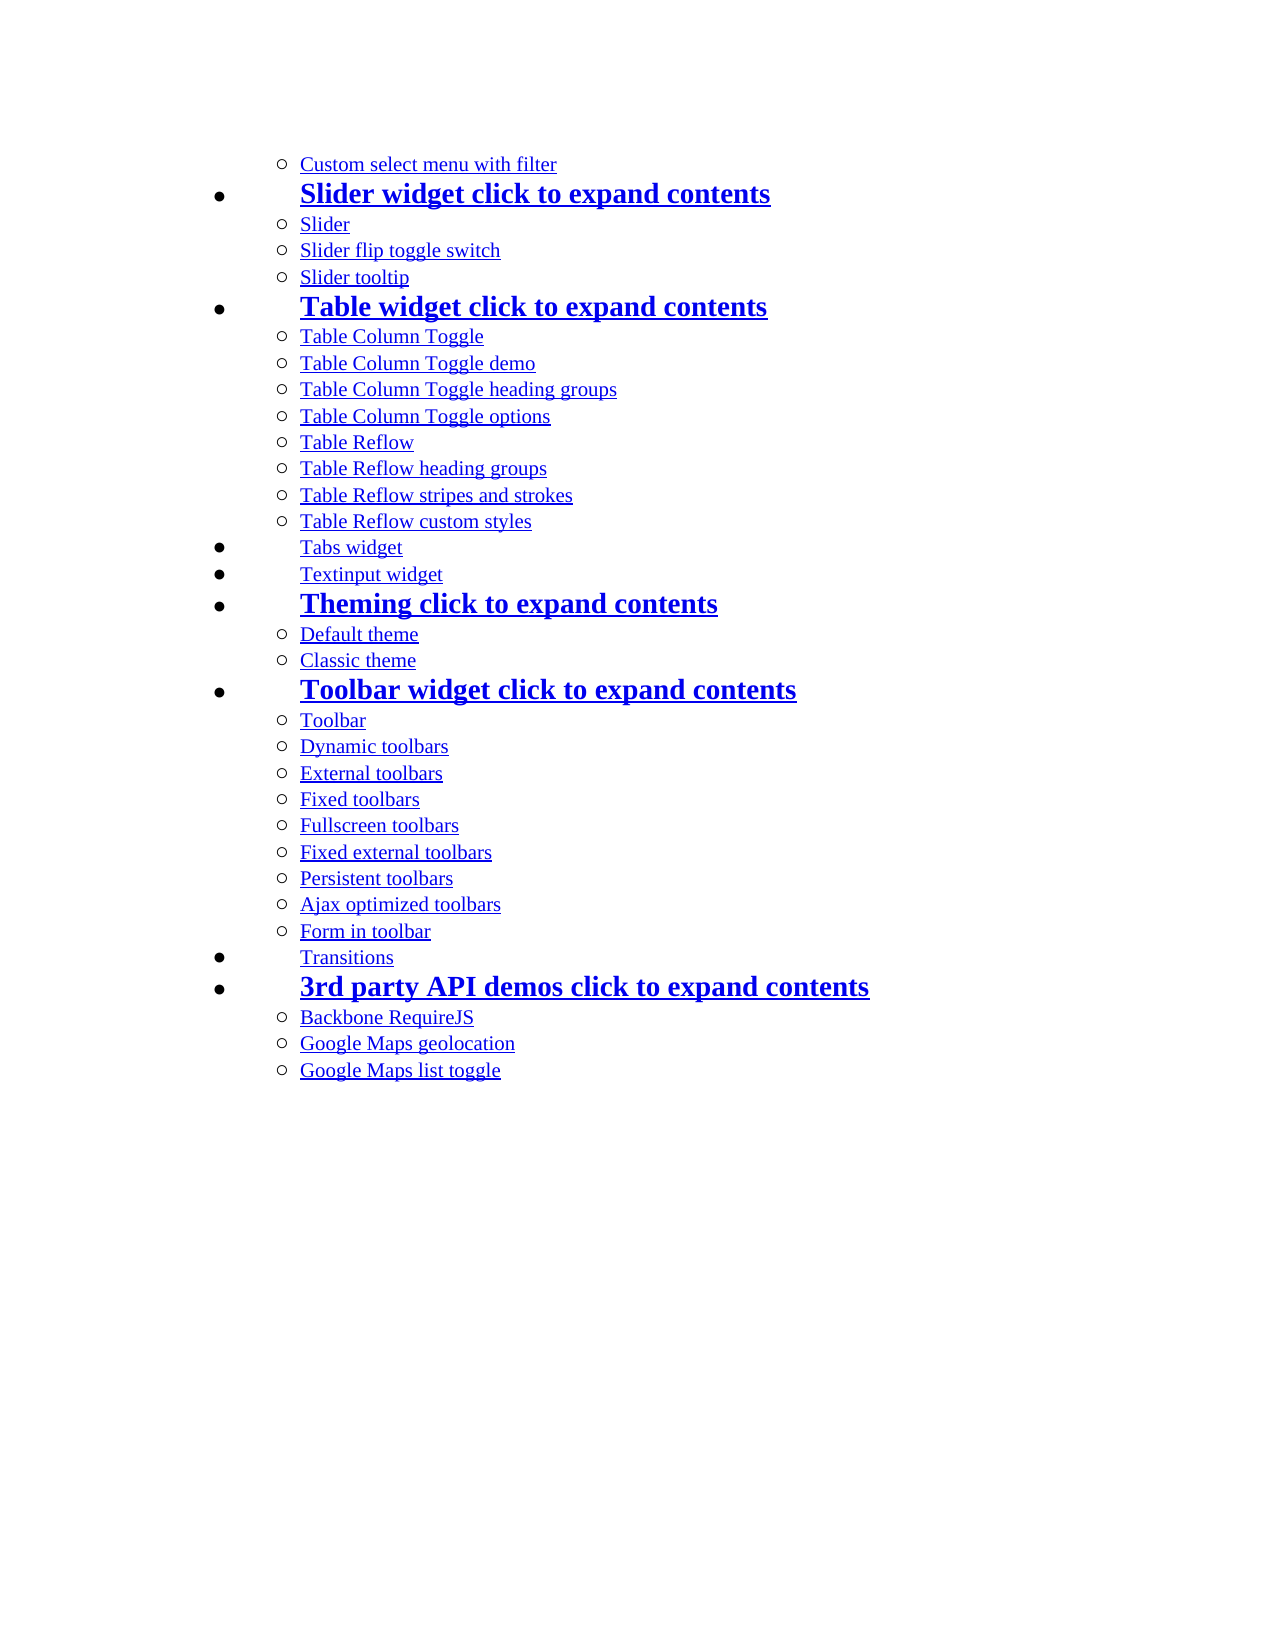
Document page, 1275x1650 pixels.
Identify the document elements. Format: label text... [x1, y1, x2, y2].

list Slider flip toggle switch [275, 236, 1125, 263]
subtitle Toolbar widget click to expand contents [212, 672, 1125, 706]
list Transitions [212, 943, 1125, 969]
subtitle Slider widget click to expand contents [212, 176, 1125, 210]
list Google Maps geolocation [275, 1029, 1125, 1056]
list Fixed external toolbars [275, 838, 1125, 864]
list Tabs widget [212, 533, 1125, 560]
list Slider [275, 210, 1125, 236]
list Table Reflow [275, 428, 1125, 454]
list Ajax optimized toolbars [275, 890, 1125, 917]
list Toolbar [275, 706, 1125, 732]
list Table Column Toggle heading groups [275, 375, 1125, 402]
list Persistent toolbars [275, 864, 1125, 890]
list Classic theme [275, 646, 1125, 672]
list Table Column Toggle demo [275, 349, 1125, 375]
list Slider tooltip [275, 263, 1125, 289]
subtitle Table widget click to expand contents [212, 289, 1125, 322]
list External toolbars [275, 758, 1125, 785]
list Dynamic toolbars [275, 732, 1125, 758]
subtitle 3rd party API demos click to expand contents [212, 969, 1125, 1003]
list Table Reflow heading groups [275, 454, 1125, 481]
list Table Reflow custom styles [275, 507, 1125, 533]
list Table Column Toggle [275, 322, 1125, 349]
list Table Column Toggle options [275, 402, 1125, 428]
list Default theme [275, 619, 1125, 646]
list Form in toolbar [275, 917, 1125, 943]
list Custom select menu with filter [275, 150, 1125, 176]
subtitle Theming click to expand contents [212, 586, 1125, 619]
list Google Maps list toggle [275, 1056, 1125, 1082]
list Textinput widget [212, 560, 1125, 586]
list Table Reflow stripes and strokes [275, 481, 1125, 507]
list Backbone RequireJS [275, 1003, 1125, 1029]
list Fixed toolbars [275, 785, 1125, 811]
list Fullscreen toolbars [275, 811, 1125, 838]
